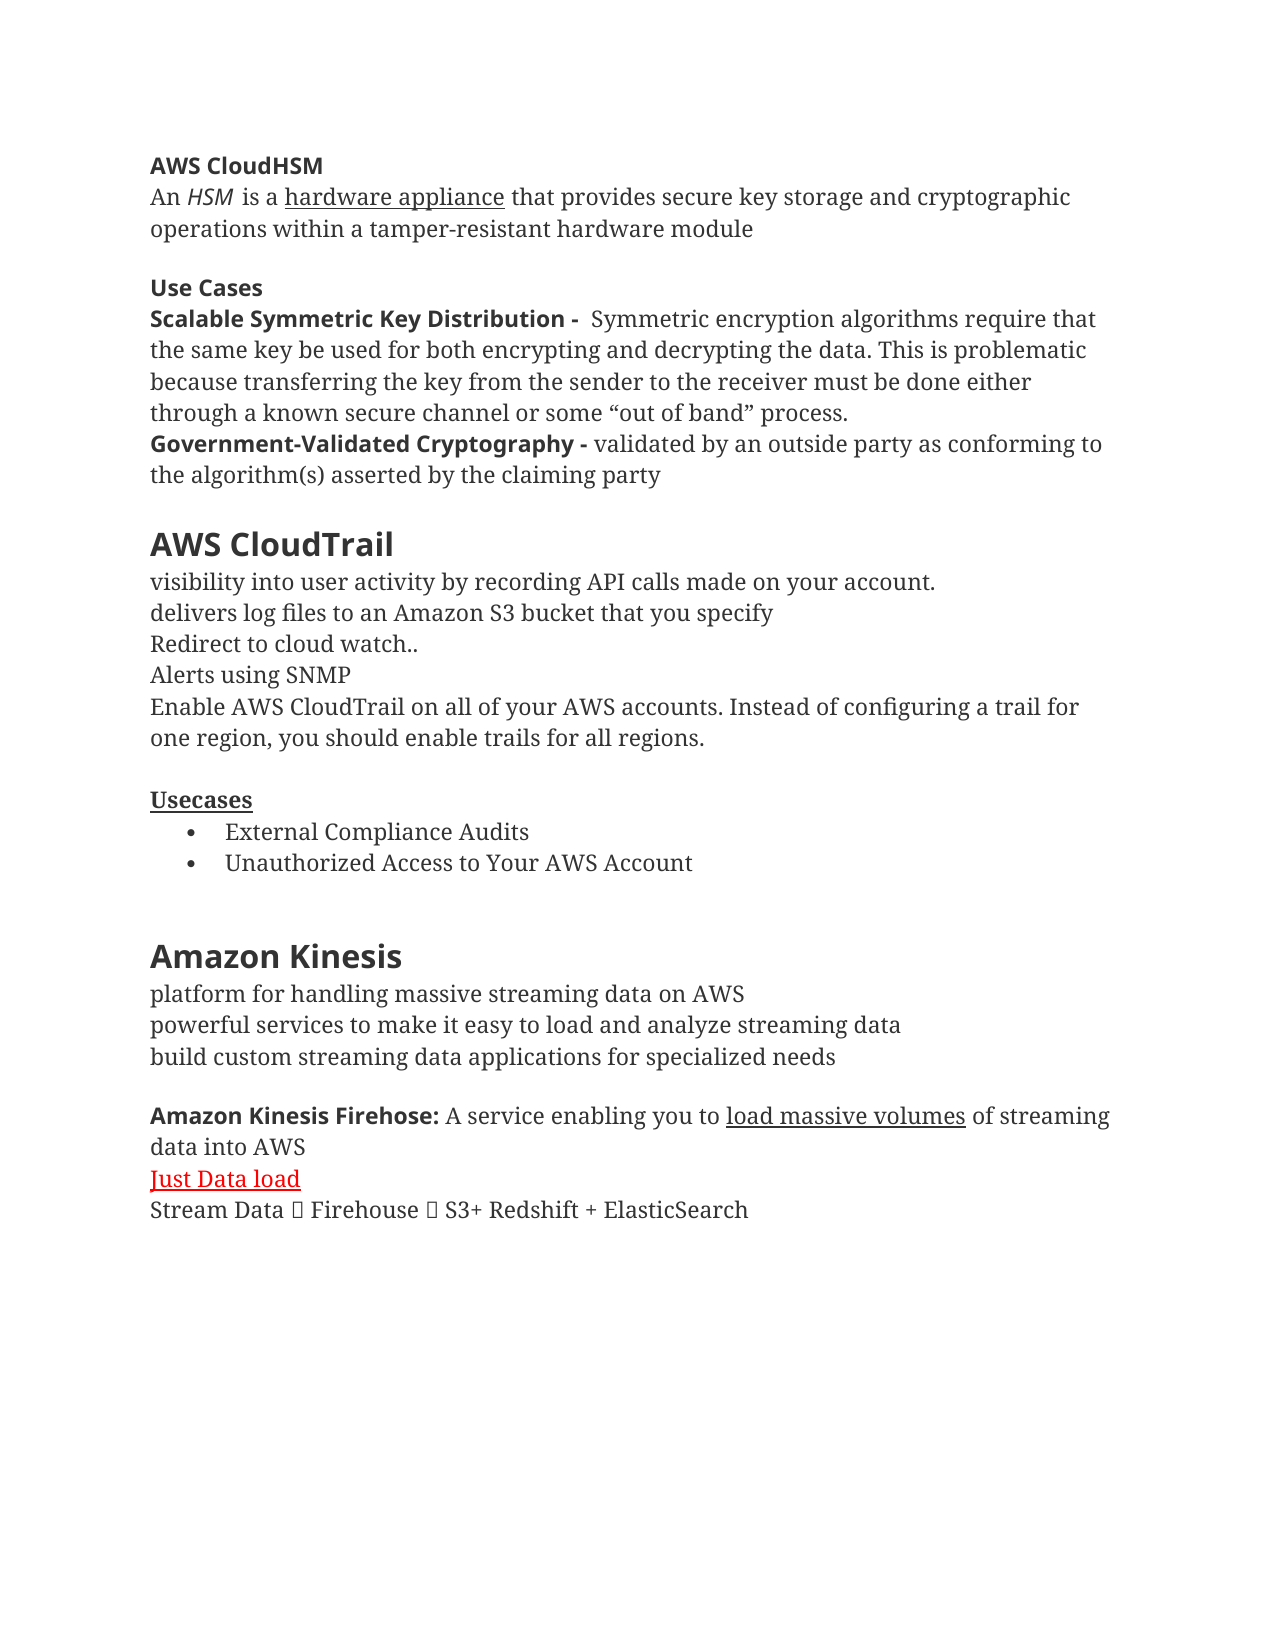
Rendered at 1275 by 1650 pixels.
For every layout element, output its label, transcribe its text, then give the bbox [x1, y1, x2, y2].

text An HSM is a hardware appliance that provides secure key storage and cryptographic operations within a tamper-resistant hardware module [150, 181, 1125, 244]
text Just Data load [150, 1162, 1125, 1194]
text Enable AWS CloudTrail on all of your AWS accounts. Instead of configuring a trail for one region, you should enable trails for all regions. [150, 691, 1125, 753]
text powerful services to make it easy to load and analyze streaming data [150, 1009, 1125, 1041]
text Use Cases [150, 272, 1125, 303]
list Unauthorized Access to Your AWS Account [187, 847, 1125, 878]
text Usecases [150, 784, 1125, 816]
text Amazon Kinesis Firehose: A service enabling you to load massive volumes of streaming data into AWS [150, 1100, 1125, 1162]
text delivers log files to an Amazon S3 bucket that you specify [150, 597, 1125, 628]
text visibility into user activity by recording API calls made on your account. [150, 566, 1125, 597]
text Redirect to cloud watch.. [150, 628, 1125, 659]
text Stream Data  Firehouse  S3+ Redshift + ElasticSearch [150, 1194, 1125, 1225]
text AWS CloudHSM [150, 150, 1125, 181]
text Amazon Kinesis [150, 934, 1125, 978]
list External Compliance Audits [187, 816, 1125, 847]
text build custom streaming data applications for specialized needs [150, 1041, 1125, 1072]
text Scalable Symmetric Key Distribution - Symmetric encryption algorithms require that the same key be used for both encrypting and decrypting the data. This is problematic because transferring the key from the sender to the receiver must be done either through a known secure channel or some “out of band” process. [150, 303, 1125, 428]
text Alerts using SNMP [150, 659, 1125, 691]
text platform for handling massive streaming data on AWS [150, 978, 1125, 1009]
text AWS CloudTrail [150, 522, 1125, 566]
text Government-Validated Cryptography - validated by an outside party as conforming to the algorithm(s) asserted by the claiming party [150, 428, 1125, 491]
